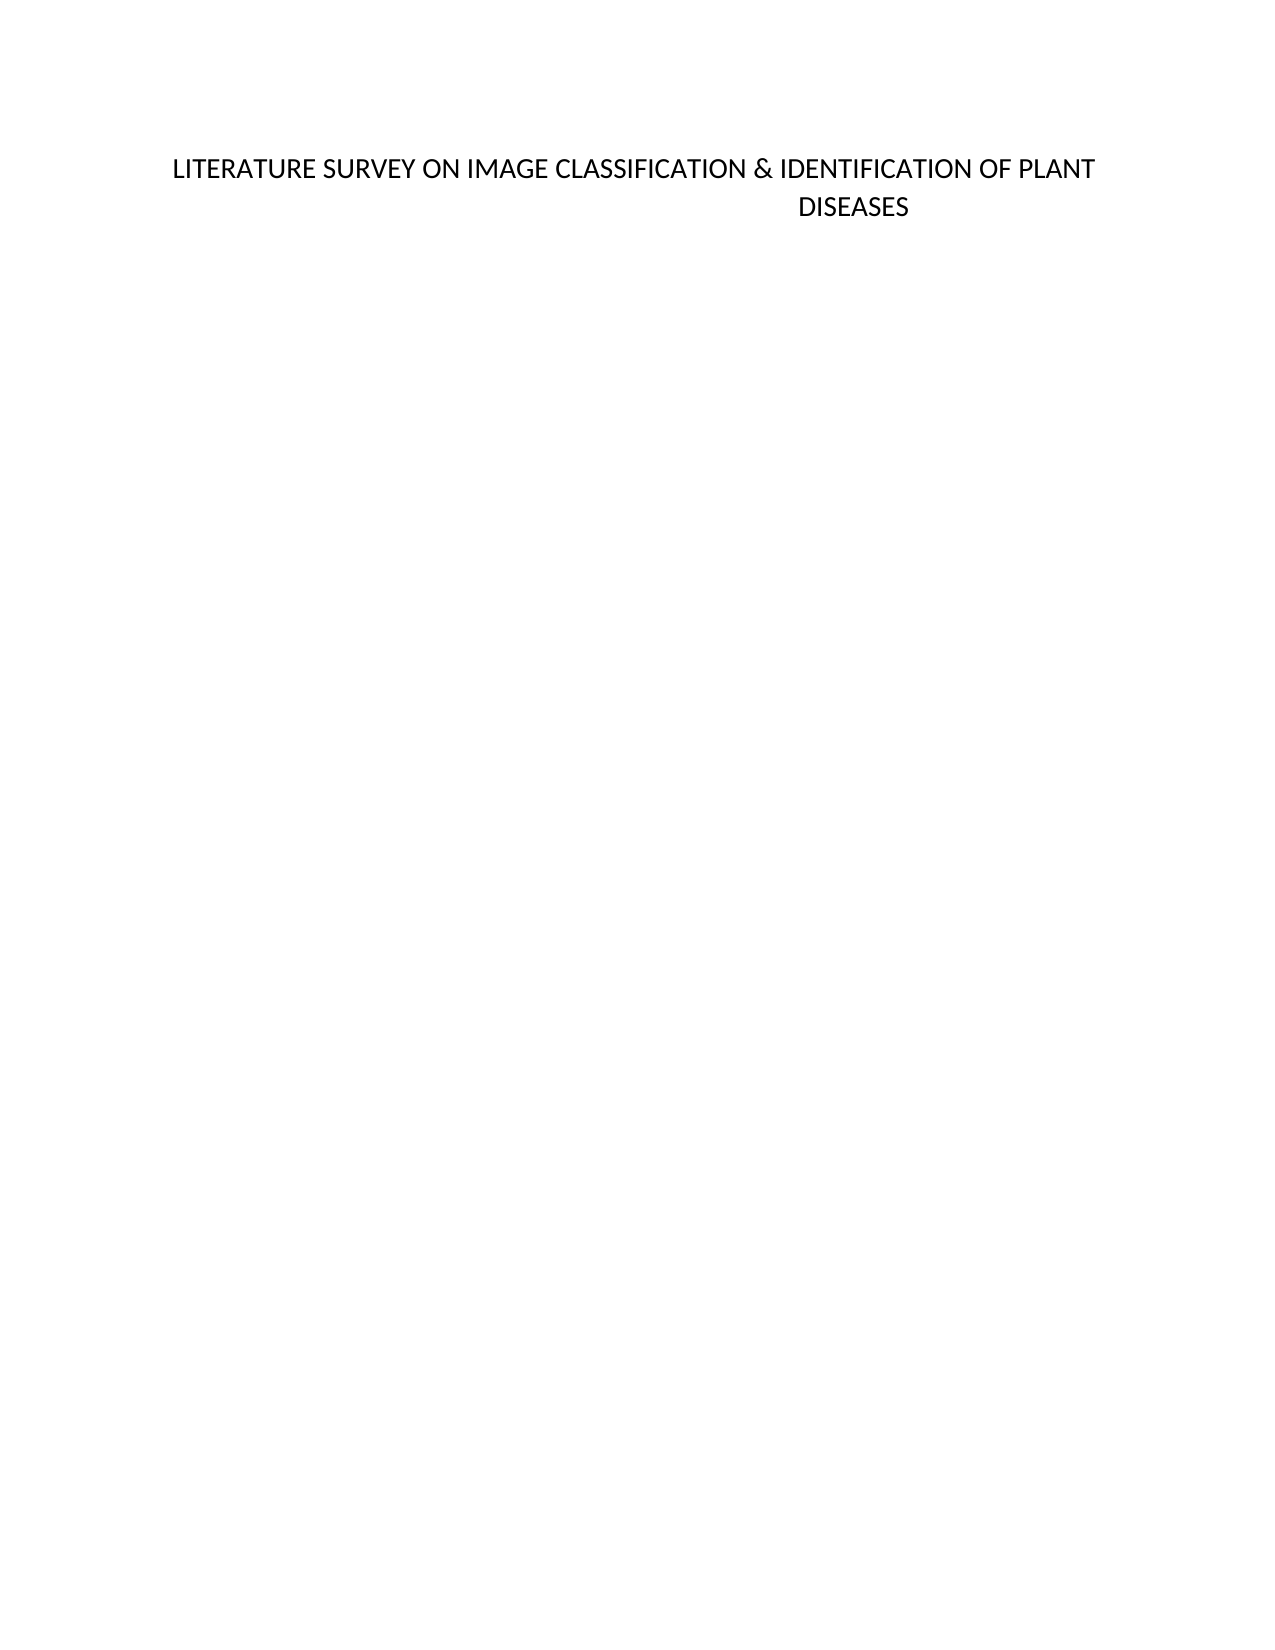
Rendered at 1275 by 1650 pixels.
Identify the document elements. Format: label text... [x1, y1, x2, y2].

text LITERATURE SURVEY ON IMAGE CLASSIFICATION & IDENTIFICATION OF PLANT DISEASES [150, 150, 1125, 224]
